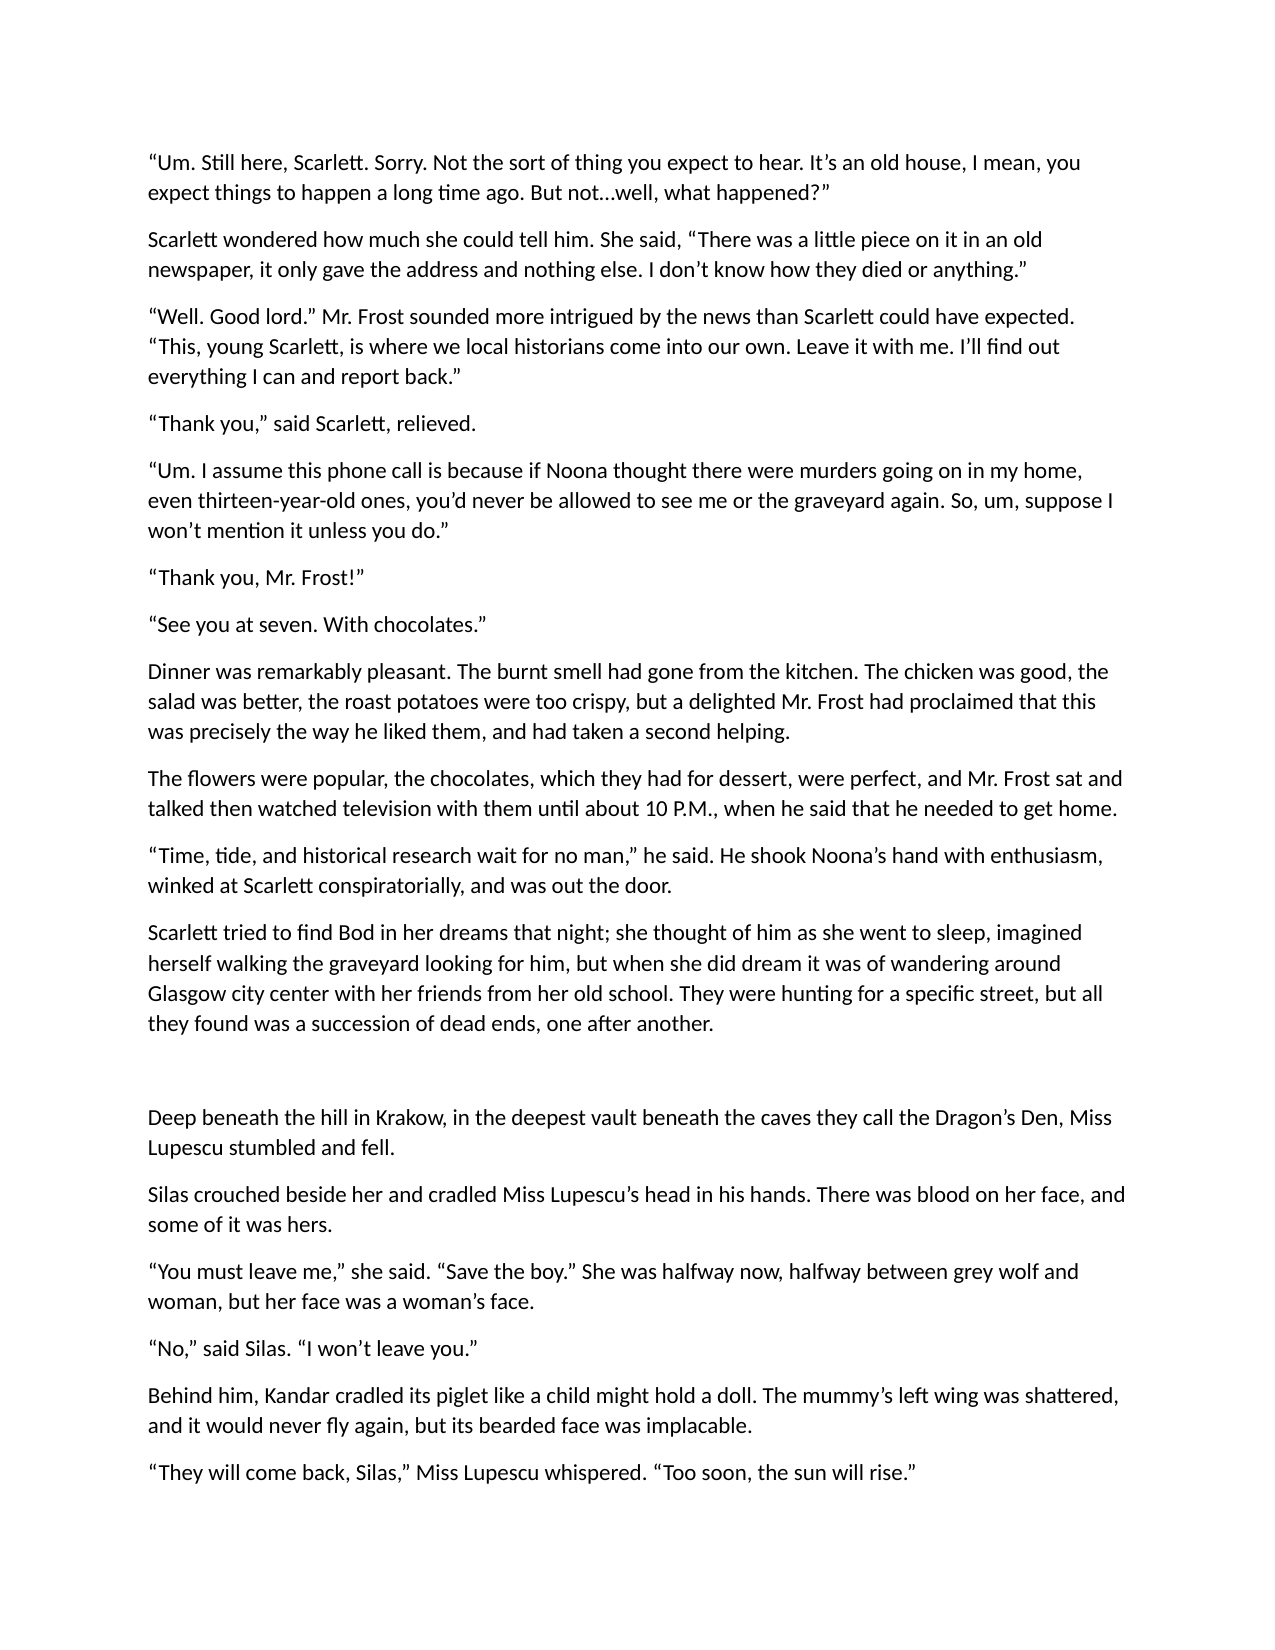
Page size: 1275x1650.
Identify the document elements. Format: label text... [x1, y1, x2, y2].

text Scarlett wondered how much she could tell him. She said, “There was a little piece on it in an old newspaper, it only gave the address and nothing else. I don’t know how they died or anything.” [148, 225, 1127, 283]
text Scarlett tried to find Bod in her dreams that night; she thought of him as she went to sleep, imagined herself walking the graveyard looking for him, but when she did dream it was of wandering around Glasgow city center with her friends from her old school. They were hunting for a specific street, but all they found was a succession of dead ends, one after another. [148, 918, 1127, 1037]
text “Thank you,” said Scarlett, relieved. [148, 409, 1127, 437]
text “Thank you, Mr. Frost!” [148, 563, 1127, 591]
text “They will come back, Silas,” Miss Lupescu whispered. “Too soon, the sun will rise.” [148, 1458, 1127, 1486]
text Dinner was remarkably pleasant. The burnt smell had gone from the kitchen. The chicken was good, the salad was better, the roast potatoes were too crispy, but a delighted Mr. Frost had proclaimed that this was precisely the way he liked them, and had taken a second helping. [148, 657, 1127, 745]
text “Um. I assume this phone call is because if Noona thought there were murders going on in my home, even thirteen-year-old ones, you’d never be allowed to see me or the graveyard again. So, um, suppose I won’t mention it unless you do.” [148, 456, 1127, 544]
text “See you at seven. With chocolates.” [148, 610, 1127, 638]
text “Well. Good lord.” Mr. Frost sounded more intrigued by the news than Scarlett could have expected. “This, young Scarlett, is where we local historians come into our own. Leave it with me. I’ll find out everything I can and report back.” [148, 302, 1127, 390]
text “Time, tide, and historical research wait for no man,” he said. He shook Noona’s hand with enthusiasm, winked at Scarlett conspiratorially, and was out the door. [148, 841, 1127, 899]
text Silas crouched beside her and cradled Miss Lupescu’s head in his hands. There was blood on her face, and some of it was hers. [148, 1180, 1127, 1238]
text The flowers were popular, the chocolates, which they had for dessert, were perfect, and Mr. Frost sat and talked then watched television with them until about 10 P.M., when he said that he needed to get home. [148, 764, 1127, 822]
text “You must leave me,” she said. “Save the boy.” She was halfway now, halfway between grey wolf and woman, but her face was a woman’s face. [148, 1257, 1127, 1315]
text “No,” said Silas. “I won’t leave you.” [148, 1334, 1127, 1362]
text “Um. Still here, Scarlett. Sorry. Not the sort of thing you expect to hear. It’s an old house, I mean, you expect things to happen a long time ago. But not…well, what happened?” [148, 148, 1127, 206]
text Behind him, Kandar cradled its piglet like a child might hold a doll. The mummy’s left wing was shattered, and it would never fly again, but its bearded face was implacable. [148, 1381, 1127, 1439]
text Deep beneath the hill in Krakow, in the deepest vault beneath the caves they call the Dragon’s Den, Miss Lupescu stumbled and fell. [148, 1103, 1127, 1161]
